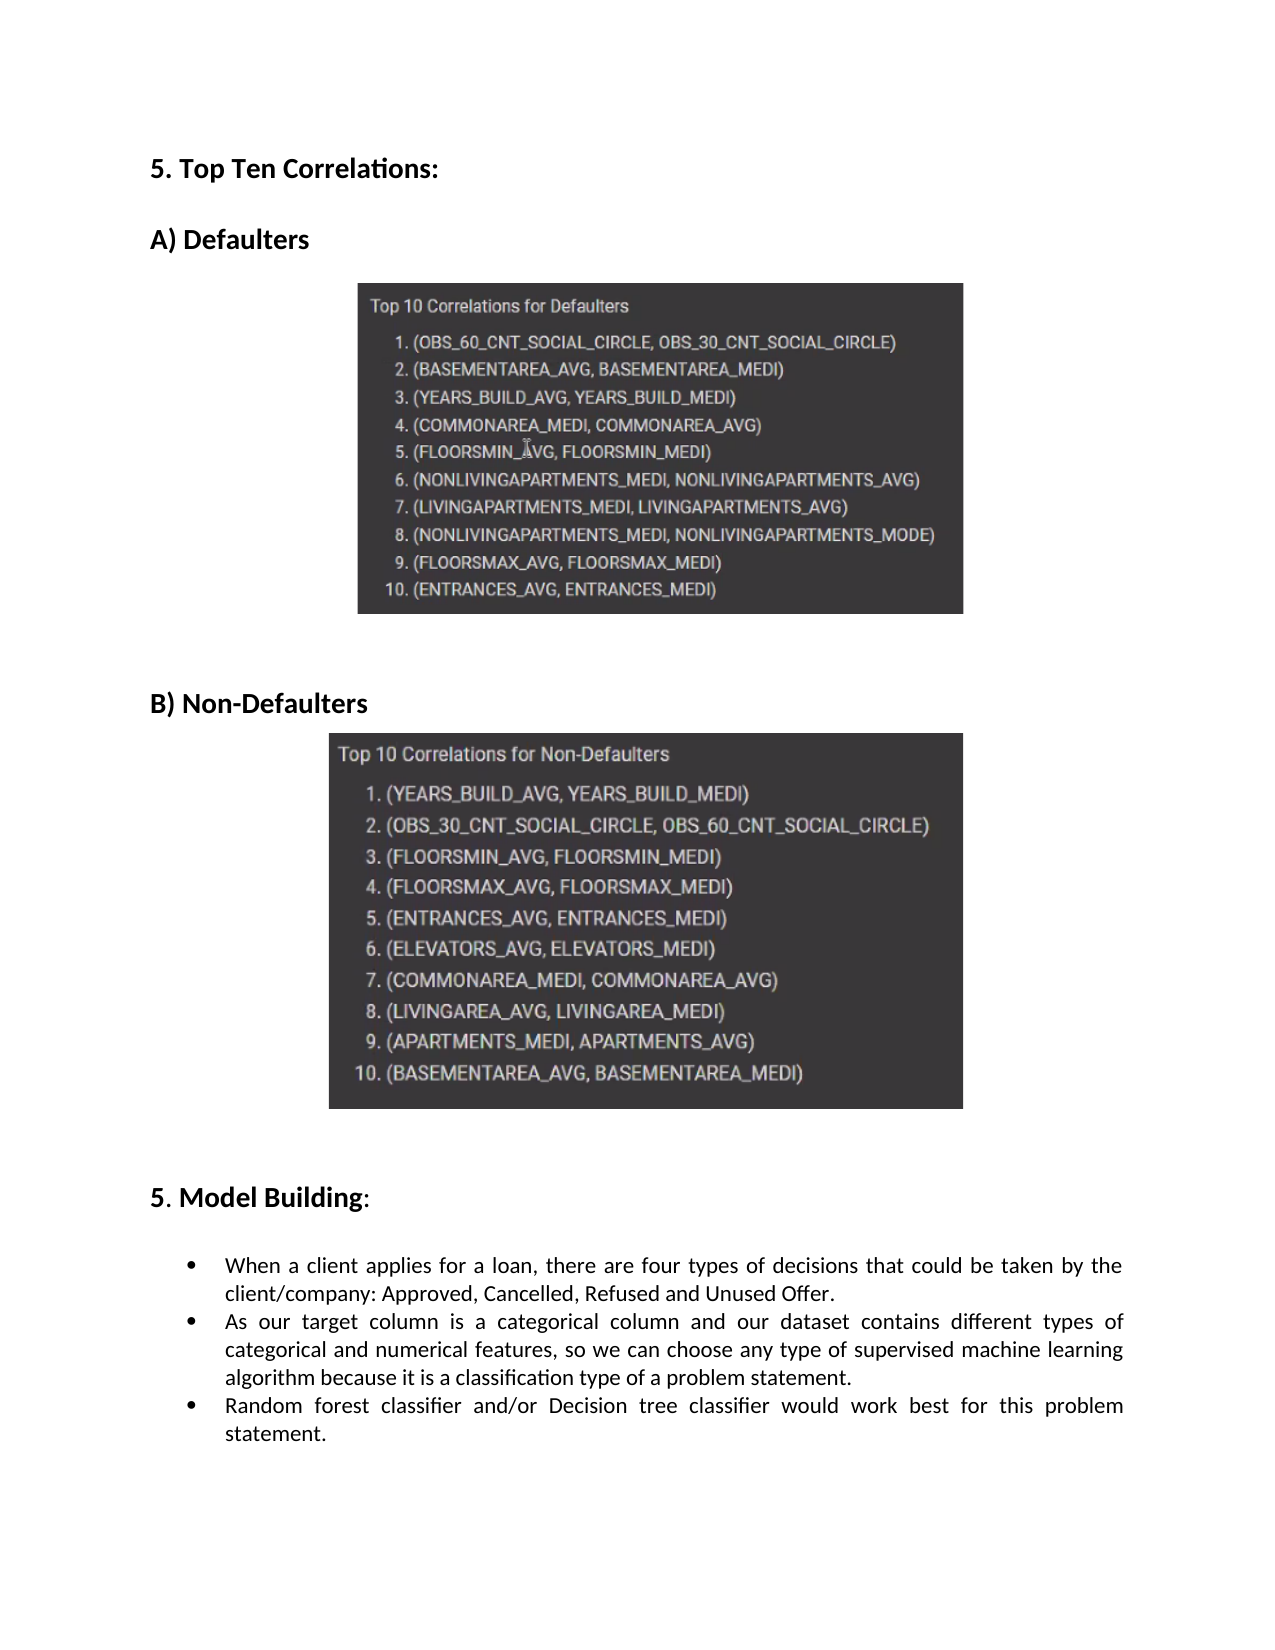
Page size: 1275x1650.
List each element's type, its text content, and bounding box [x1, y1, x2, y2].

list As our target column is a categorical column and our dataset contains different types of categorical and numerical features, so we can choose any type of supervised machine learning algorithm because it is a classification type of a problem statement. [187, 1307, 1125, 1391]
text 5. Model Building: [150, 1179, 1125, 1215]
text B) Non-Defaulters [150, 685, 1125, 721]
text 5. Top Ten Correlations: [150, 150, 1125, 186]
list Random forest classifier and/or Decision tree classifier would work best for this problem statement. [187, 1391, 1125, 1447]
text A) Defaulters [150, 221, 1125, 257]
picture [328, 733, 964, 1109]
picture [357, 283, 964, 614]
list When a client applies for a loan, there are four types of decisions that could be taken by the client/company: Approved, Cancelled, Refused and Unused Offer. [187, 1251, 1125, 1307]
